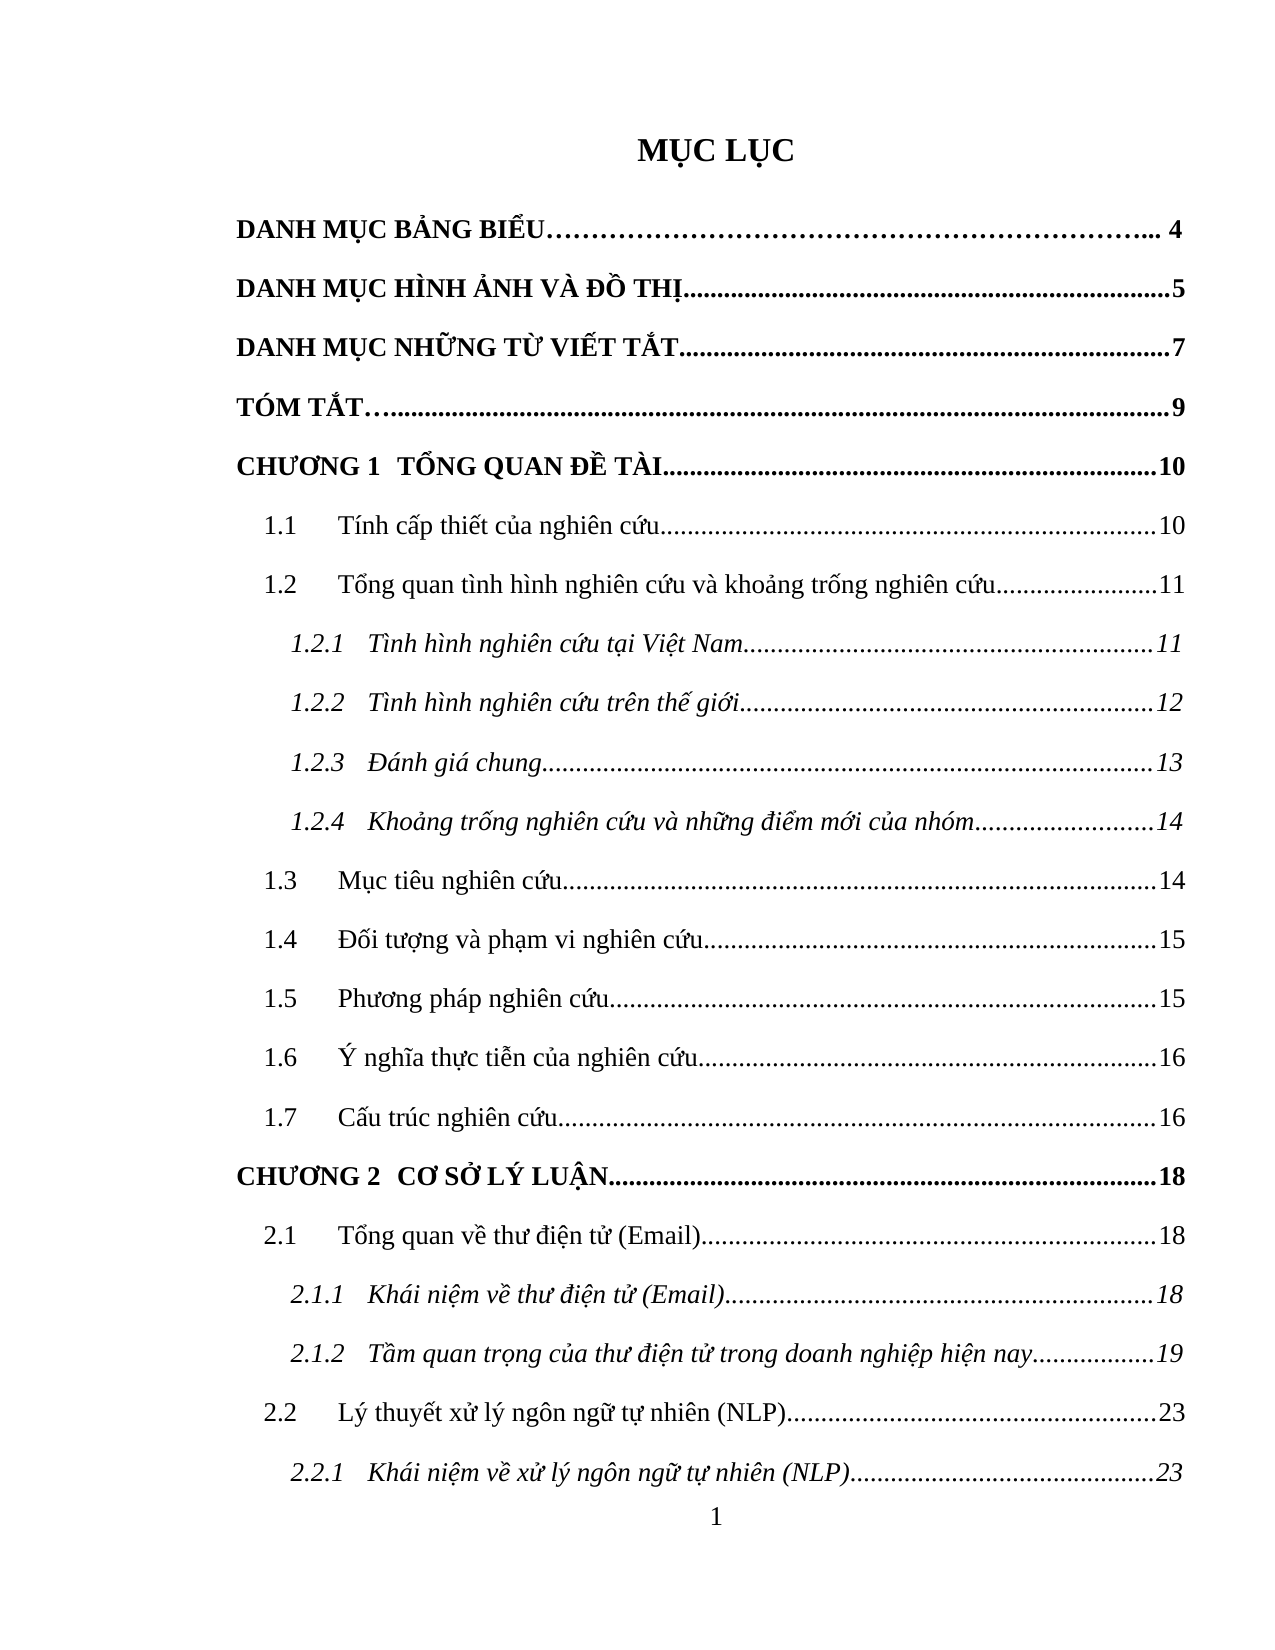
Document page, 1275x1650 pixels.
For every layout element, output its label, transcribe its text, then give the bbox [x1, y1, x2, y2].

text MỤC LỤC [177, 131, 1196, 169]
